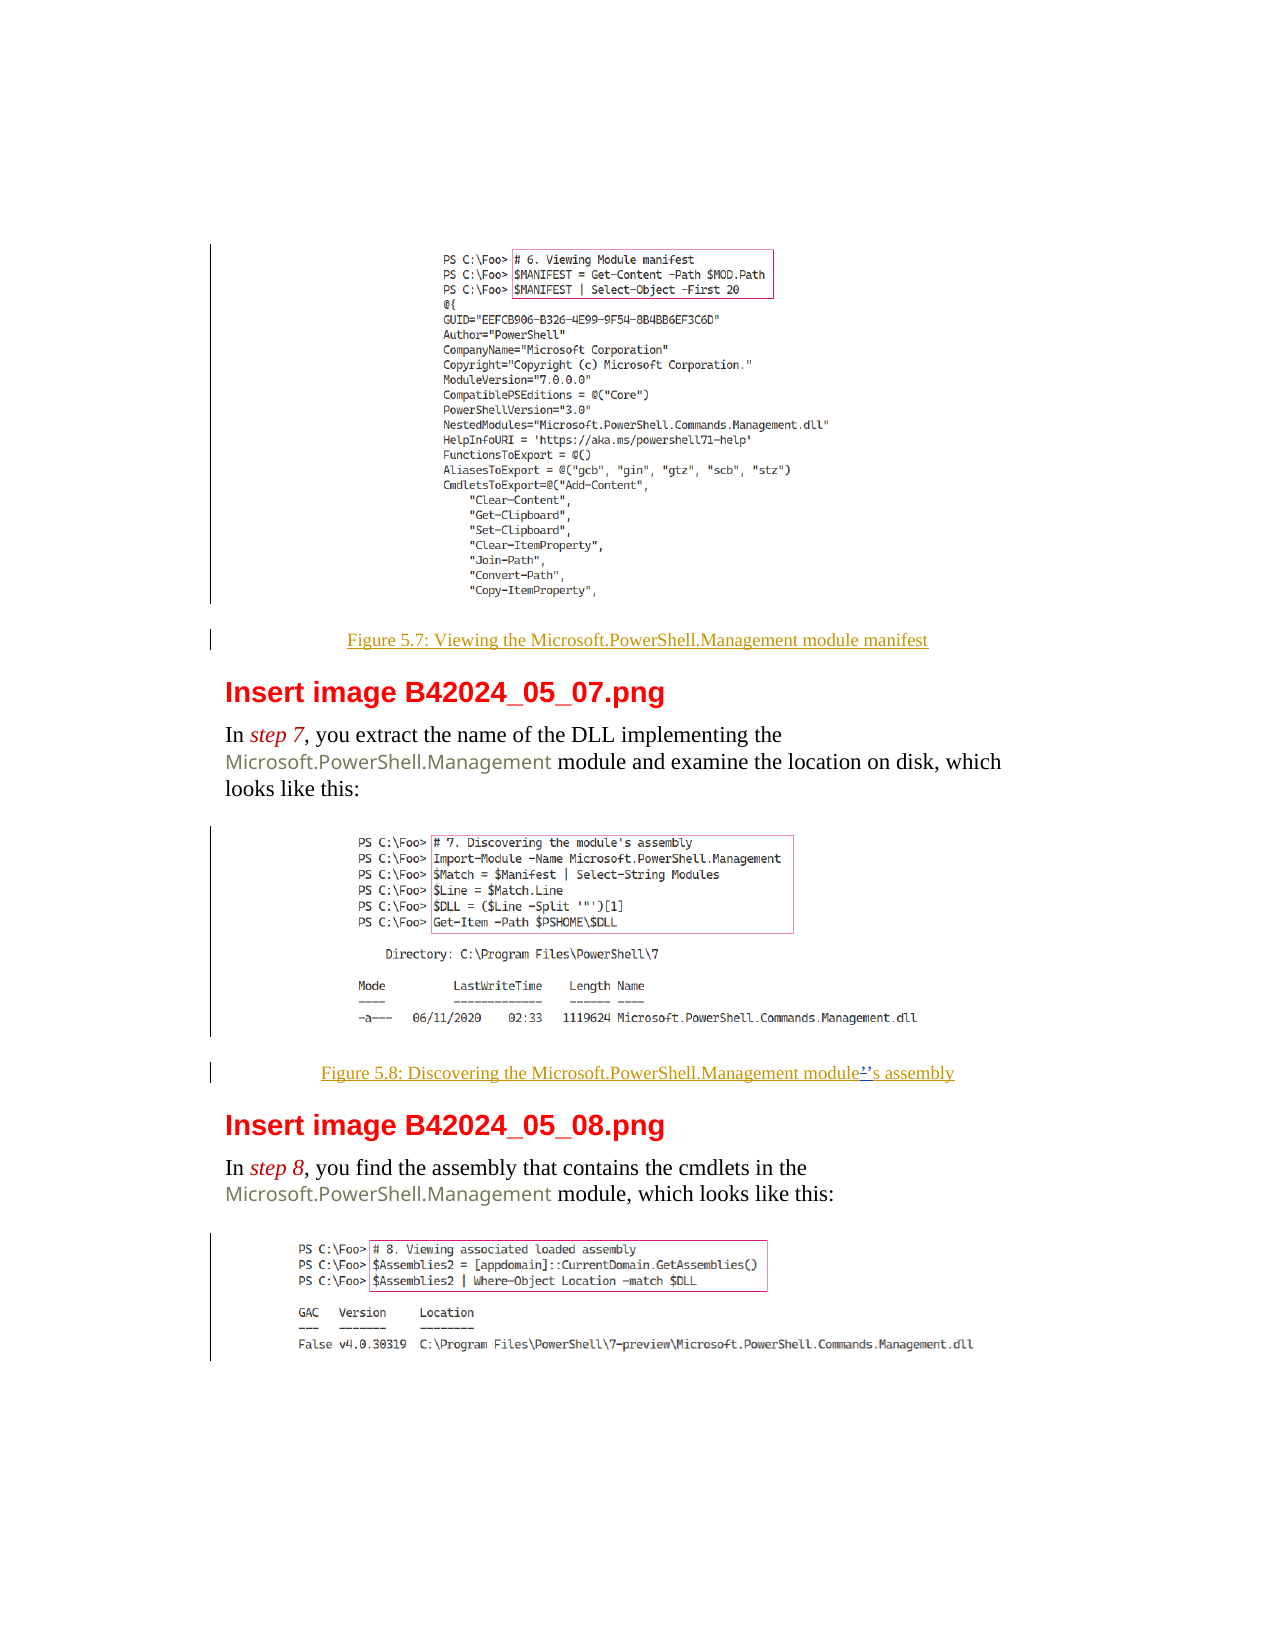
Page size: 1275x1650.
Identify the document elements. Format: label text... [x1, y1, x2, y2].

text Insert image B42024_05_07.png [225, 675, 1050, 709]
text In step 7, you extract the name of the DLL implementing the Microsoft.PowerShell.Management module and examine the location on disk, which looks like this: [225, 721, 1050, 801]
picture [347, 826, 928, 1037]
picture [285, 1232, 990, 1361]
text Insert image B42024_05_08.png [225, 1108, 1050, 1142]
text In step 8, you find the assembly that contains the cmdlets in the Microsoft.PowerShell.Management module, which looks like this: [225, 1154, 1050, 1208]
picture [432, 244, 843, 604]
